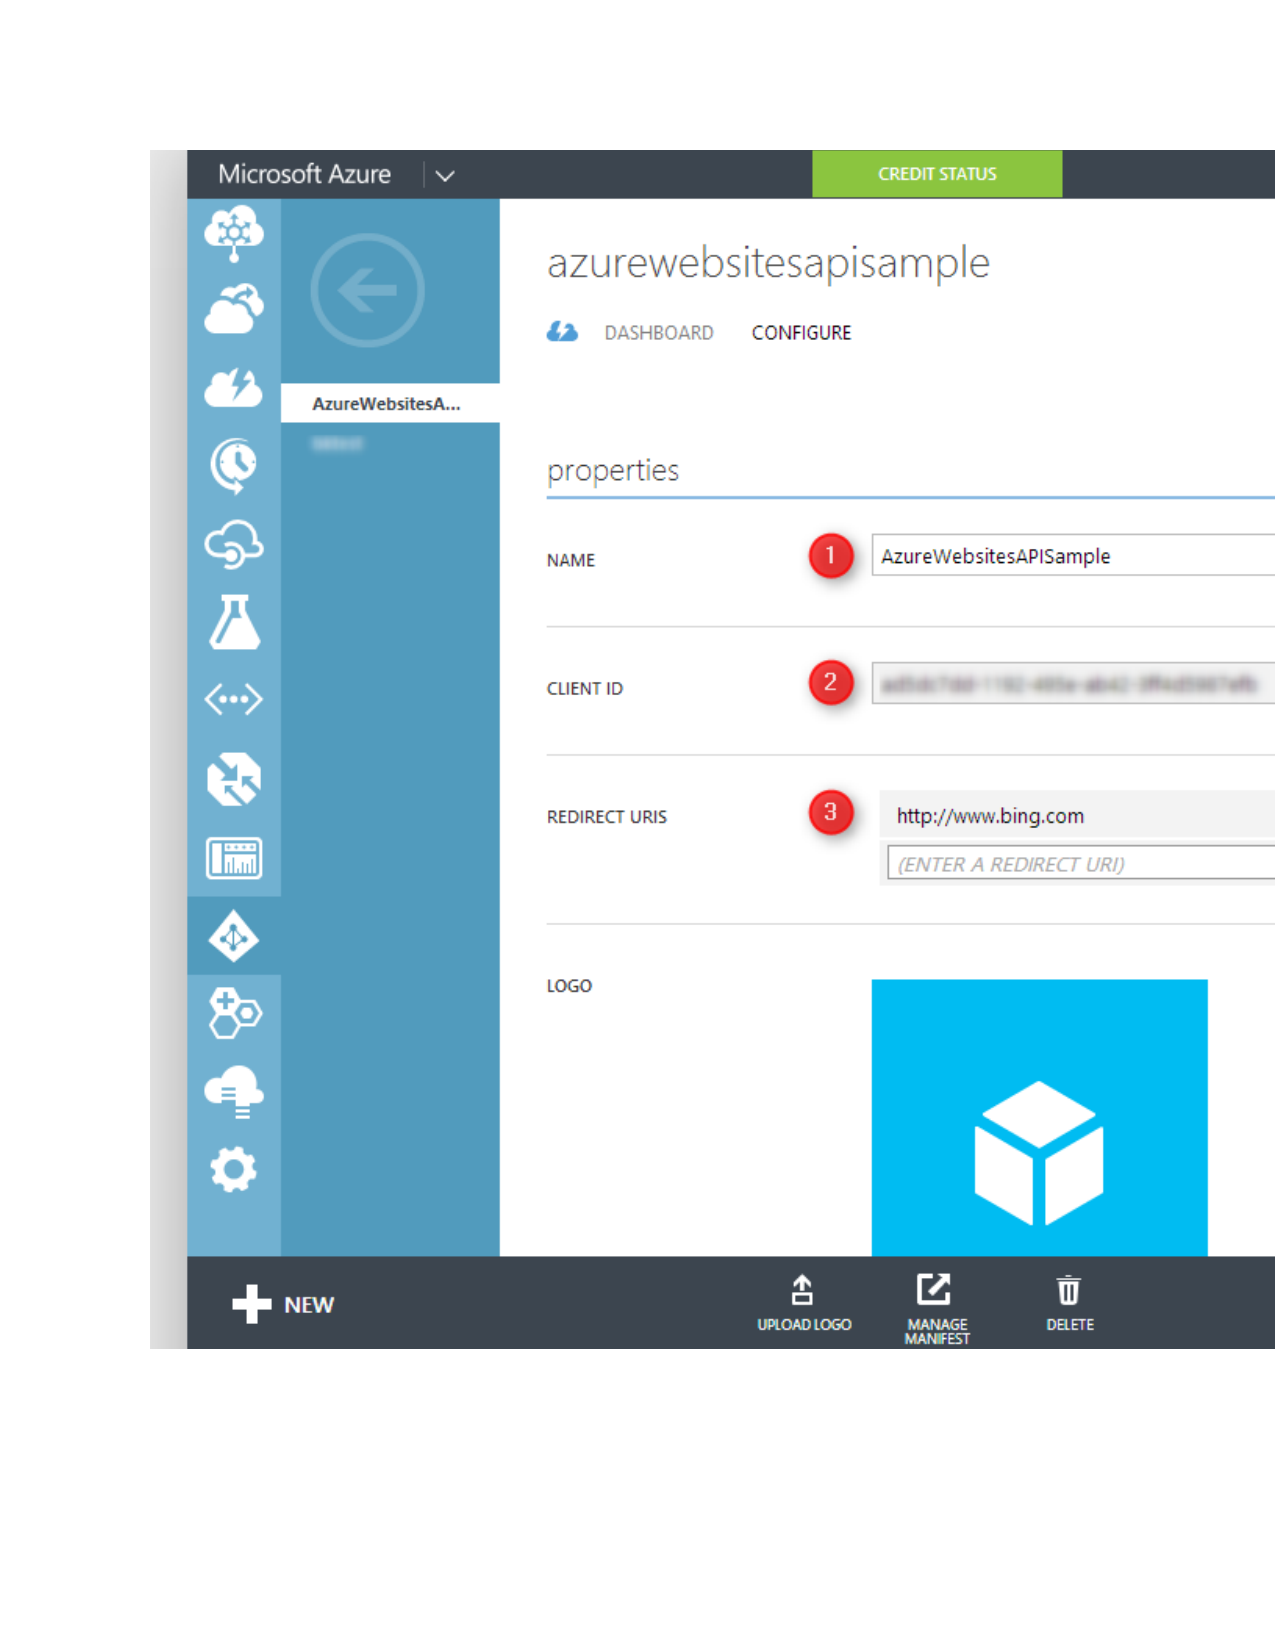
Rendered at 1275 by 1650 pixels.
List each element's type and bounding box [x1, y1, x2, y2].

picture [150, 150, 1275, 1349]
